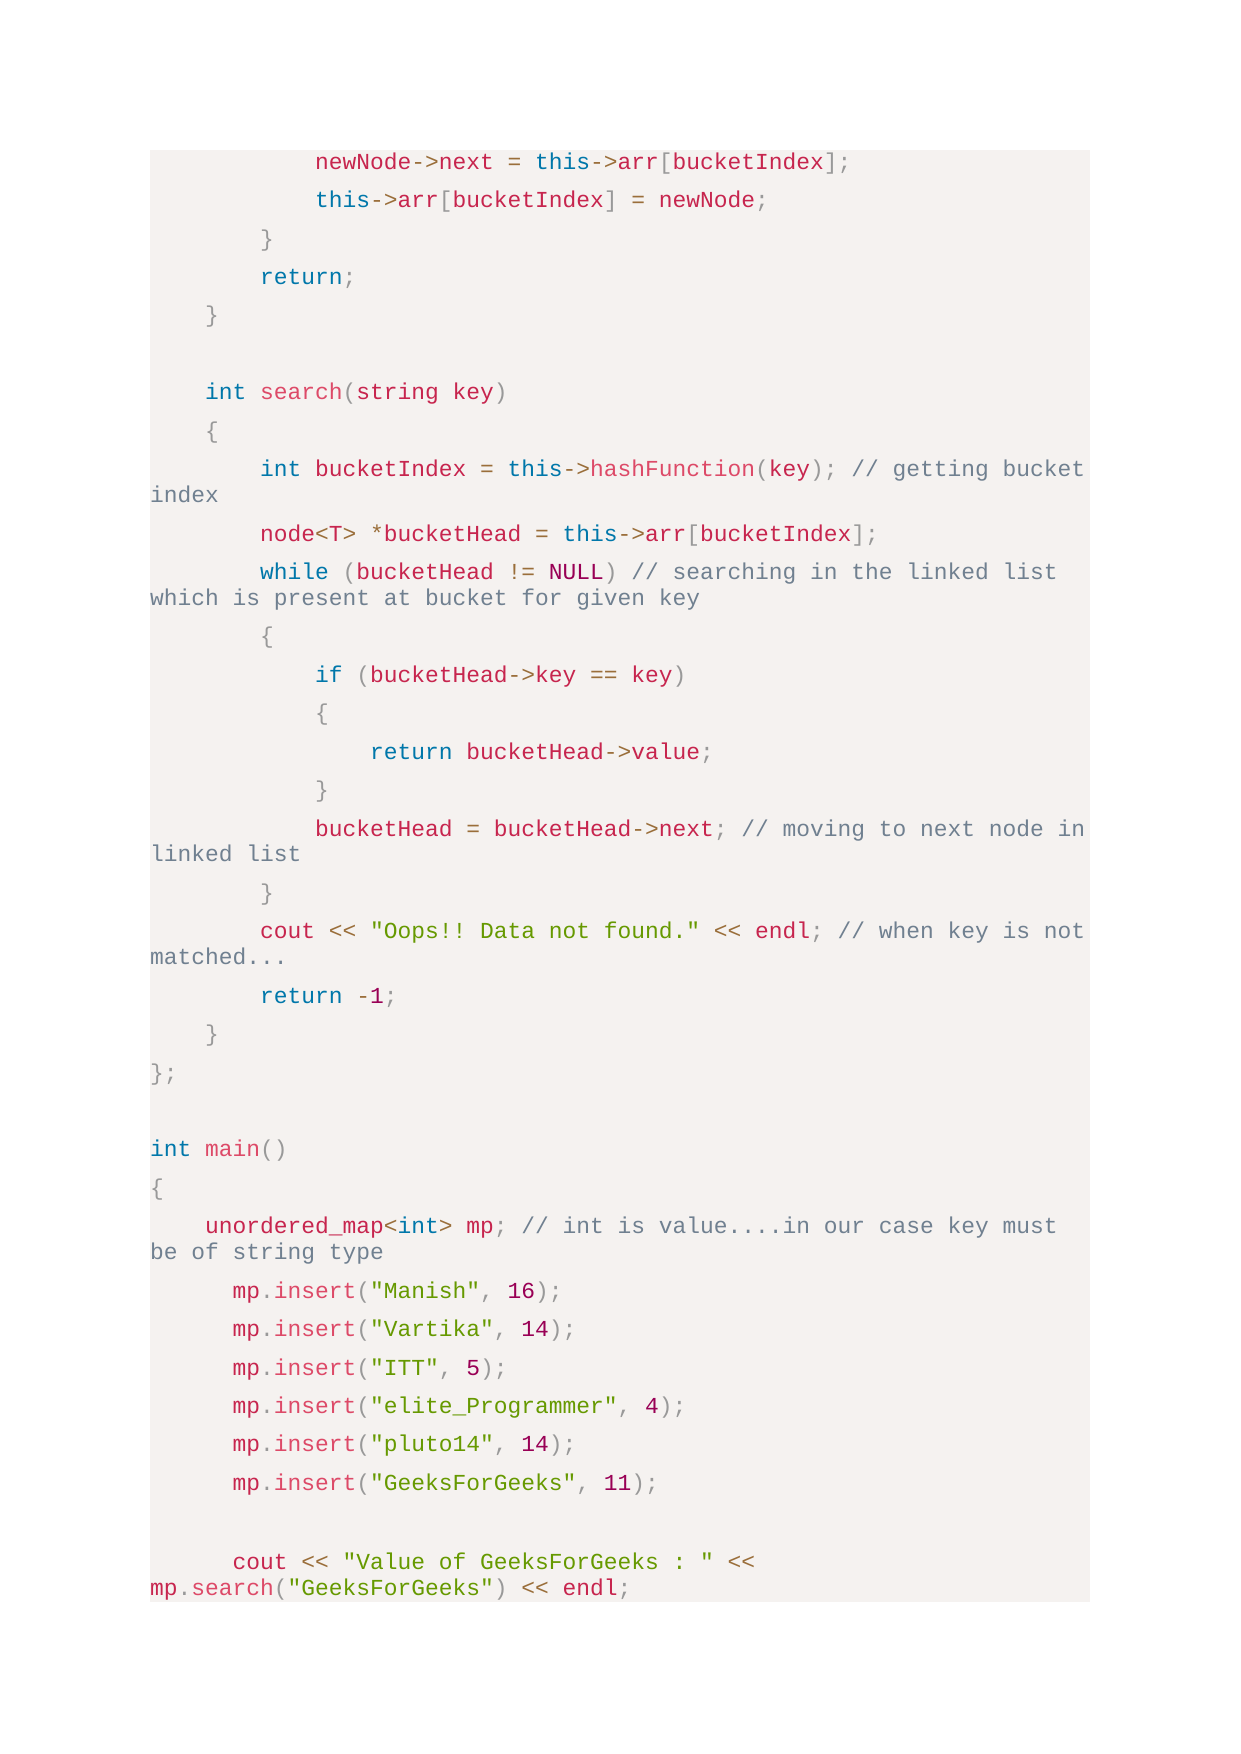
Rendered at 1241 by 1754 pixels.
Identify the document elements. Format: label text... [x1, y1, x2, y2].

text }; [150, 1061, 1090, 1087]
text return; [150, 265, 1090, 291]
text newNode->next = this->arr[bucketIndex]; [150, 150, 1090, 176]
text { [150, 419, 1090, 445]
text mp.insert("pluto14", 14); [150, 1433, 1090, 1459]
text bucketHead = bucketHead->next; // moving to next node in linked list [150, 817, 1090, 869]
text unordered_map<int> mp; // int is value....in our case key must be of string type [150, 1215, 1090, 1267]
text { [150, 702, 1090, 727]
text } [150, 304, 1090, 330]
text int search(string key) [150, 381, 1090, 407]
text mp.insert("Manish", 16); [150, 1279, 1090, 1305]
text mp.insert("ITT", 5); [150, 1356, 1090, 1382]
text mp.insert("Vartika", 14); [150, 1317, 1090, 1343]
text if (bucketHead->key == key) [150, 663, 1090, 689]
text cout << "Oops!! Data not found." << endl; // when key is not matched... [150, 920, 1090, 972]
text mp.insert("GeeksForGeeks", 11); [150, 1471, 1090, 1497]
text { [150, 1176, 1090, 1202]
text node<T> *bucketHead = this->arr[bucketIndex]; [150, 522, 1090, 548]
text return bucketHead->value; [150, 740, 1090, 766]
text int main() [150, 1138, 1090, 1164]
text int bucketIndex = this->hashFunction(key); // getting bucket index [150, 457, 1090, 509]
text } [150, 1022, 1090, 1048]
text cout << "Value of GeeksForGeeks : " << mp.search("GeeksForGeeks") << endl; [150, 1550, 1090, 1602]
text while (bucketHead != NULL) // searching in the linked list which is present at bucket for given key [150, 560, 1090, 612]
text } [150, 778, 1090, 804]
text return -1; [150, 984, 1090, 1010]
text { [150, 625, 1090, 651]
text mp.insert("elite_Programmer", 4); [150, 1394, 1090, 1420]
text } [150, 881, 1090, 907]
text } [150, 227, 1090, 253]
text this->arr[bucketIndex] = newNode; [150, 188, 1090, 214]
